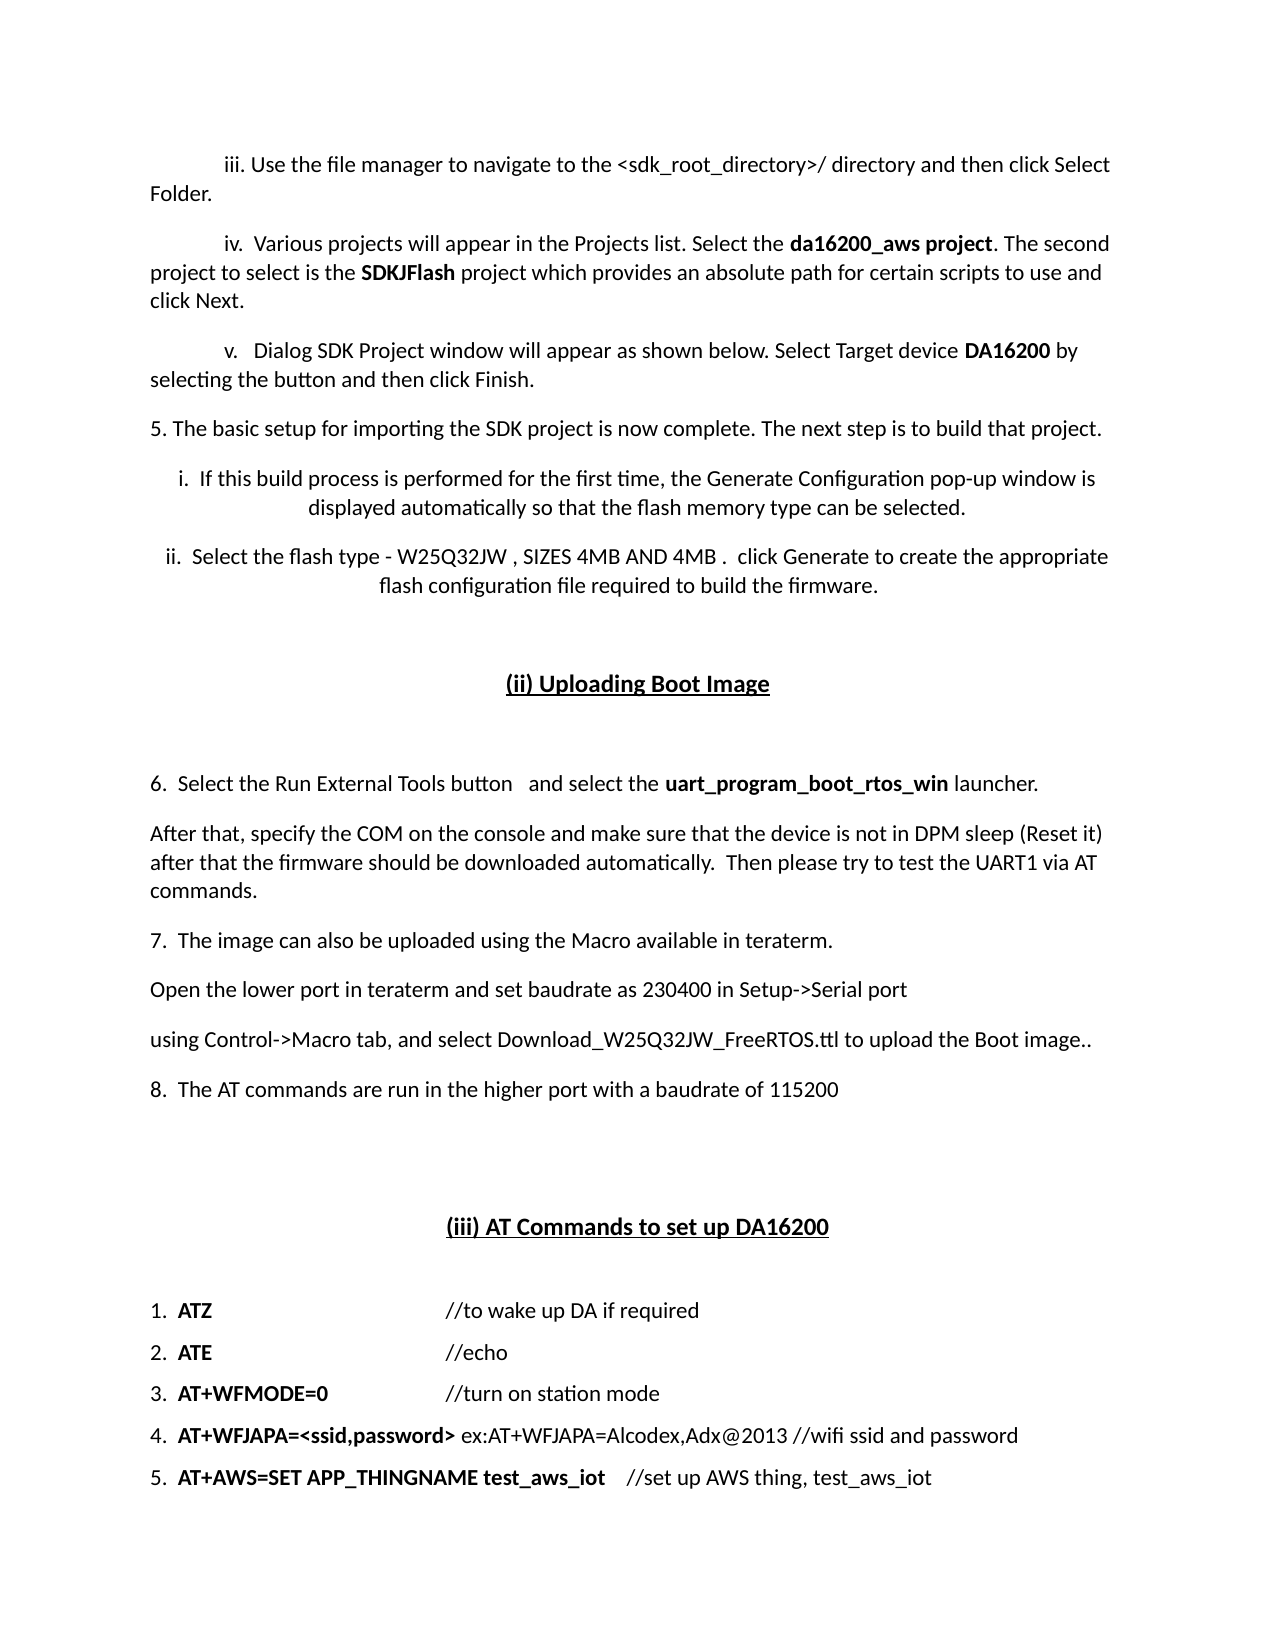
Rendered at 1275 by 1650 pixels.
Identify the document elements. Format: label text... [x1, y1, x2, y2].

text iii. Use the file manager to navigate to the <sdk_root_directory>/ directory and then click Select Folder. [150, 150, 1125, 207]
text using Control->Macro tab, and select Download_W25Q32JW_FreeRTOS.ttl to upload the Boot image.. [150, 1024, 1125, 1053]
text After that, specify the COM on the console and make sure that the device is not in DPM sleep (Reset it) after that the firmware should be downloaded automatically. Then please try to test the UART1 via AT commands. [150, 818, 1125, 904]
text 3. AT+WFMODE=0 //turn on station mode [150, 1382, 1125, 1407]
text 7. The image can also be uploaded using the Macro available in teraterm. [150, 925, 1125, 954]
text i. If this build process is performed for the first time, the Generate Configuration pop-up window is displayed automatically so that the flash memory type can be selected. [150, 463, 1125, 521]
text 5. The basic setup for importing the SDK project is now complete. The next step is to build that project. [150, 414, 1125, 442]
text (ii) Uploading Boot Image [150, 669, 1125, 698]
text (iii) AT Commands to set up DA16200 [150, 1215, 1125, 1240]
text 4. AT+WFJAPA=<ssid,password> ex:AT+WFJAPA=Alcodex,Adx@2013 //wifi ssid and password [150, 1423, 1125, 1448]
text 5. AT+AWS=SET APP_THINGNAME test_aws_iot //set up AWS thing, test_aws_iot [150, 1465, 1125, 1490]
text ii. Select the flash type - W25Q32JW , SIZES 4MB AND 4MB . click Generate to create the appropriate flash configuration file required to build the firmware. [150, 542, 1125, 599]
text 2. ATE //echo [150, 1340, 1125, 1365]
text v. Dialog SDK Project window will appear as shown below. Select Target device DA16200 by selecting the button and then click Finish. [150, 335, 1125, 393]
text 8. The AT commands are run in the higher port with a baudrate of 115200 [150, 1074, 1125, 1103]
text 6. Select the Run External Tools button and select the uart_program_boot_rtos_win launcher. [150, 769, 1125, 797]
text 1. ATZ //to wake up DA if required [150, 1298, 1125, 1323]
text iv. Various projects will appear in the Projects list. Select the da16200_aws project. The second project to select is the SDKJFlash project which provides an absolute path for certain scripts to use and click Next. [150, 228, 1125, 314]
text Open the lower port in teraterm and set baudrate as 230400 in Setup->Serial port [150, 975, 1125, 1004]
